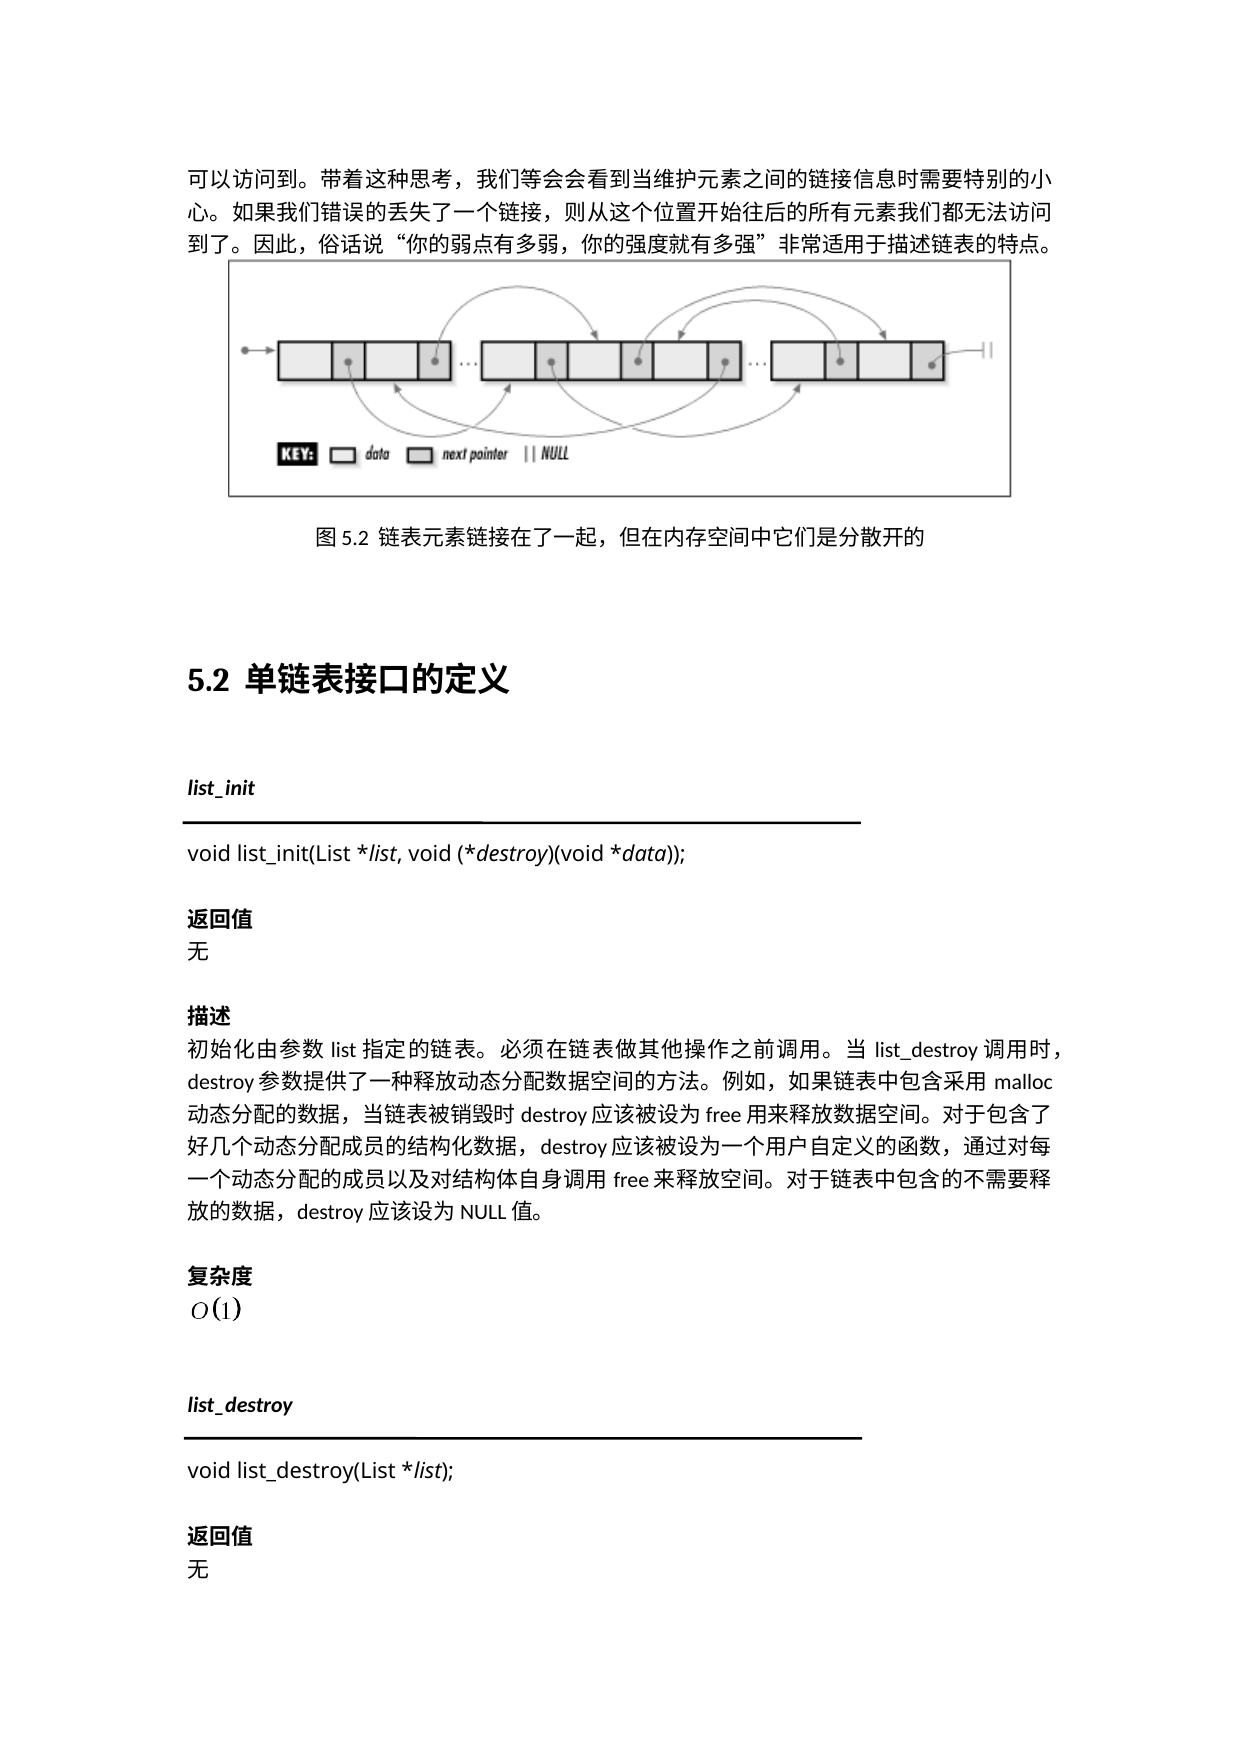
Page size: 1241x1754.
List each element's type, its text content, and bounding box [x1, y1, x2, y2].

text void list_init(List *list, void (*destroy)(void *data)); [187, 836, 1053, 869]
text list_init [187, 771, 1053, 804]
picture [228, 259, 1013, 499]
text 图5.2 链表元素链接在了一起，但在内存空间中它们是分散开的 [187, 519, 1053, 552]
subtitle 5.2 单链表接口的定义 [187, 644, 1053, 709]
text 无 [187, 1551, 1053, 1584]
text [187, 162, 1053, 259]
text list_destroy [187, 1389, 1053, 1421]
text 返回值 [187, 901, 1053, 934]
text 返回值 [187, 1519, 1053, 1551]
text void list_destroy(List *list); [187, 1454, 1053, 1486]
text 无 [187, 934, 1053, 966]
text 描述 [187, 999, 1053, 1031]
text 复杂度 [187, 1259, 1053, 1291]
text 初始化由参数list指定的链表。必须在链表做其他操作之前调用。当list_destroy调用时，destroy参数提供了一种释放动态分配数据空间的方法。例如，如果链表中包含采用malloc动态分配的数据，当链表被销毁时destroy应该被设为free用来释放数据空间。对于包含了好几个动态分配成员的结构化数据，destroy应该被设为一个用户自定义的函数，通过对每一个动态分配的成员以及对结构体自身调用free来释放空间。对于链表中包含的不需要释放的数据，destroy应该设为NULL值。 [187, 1031, 1053, 1226]
